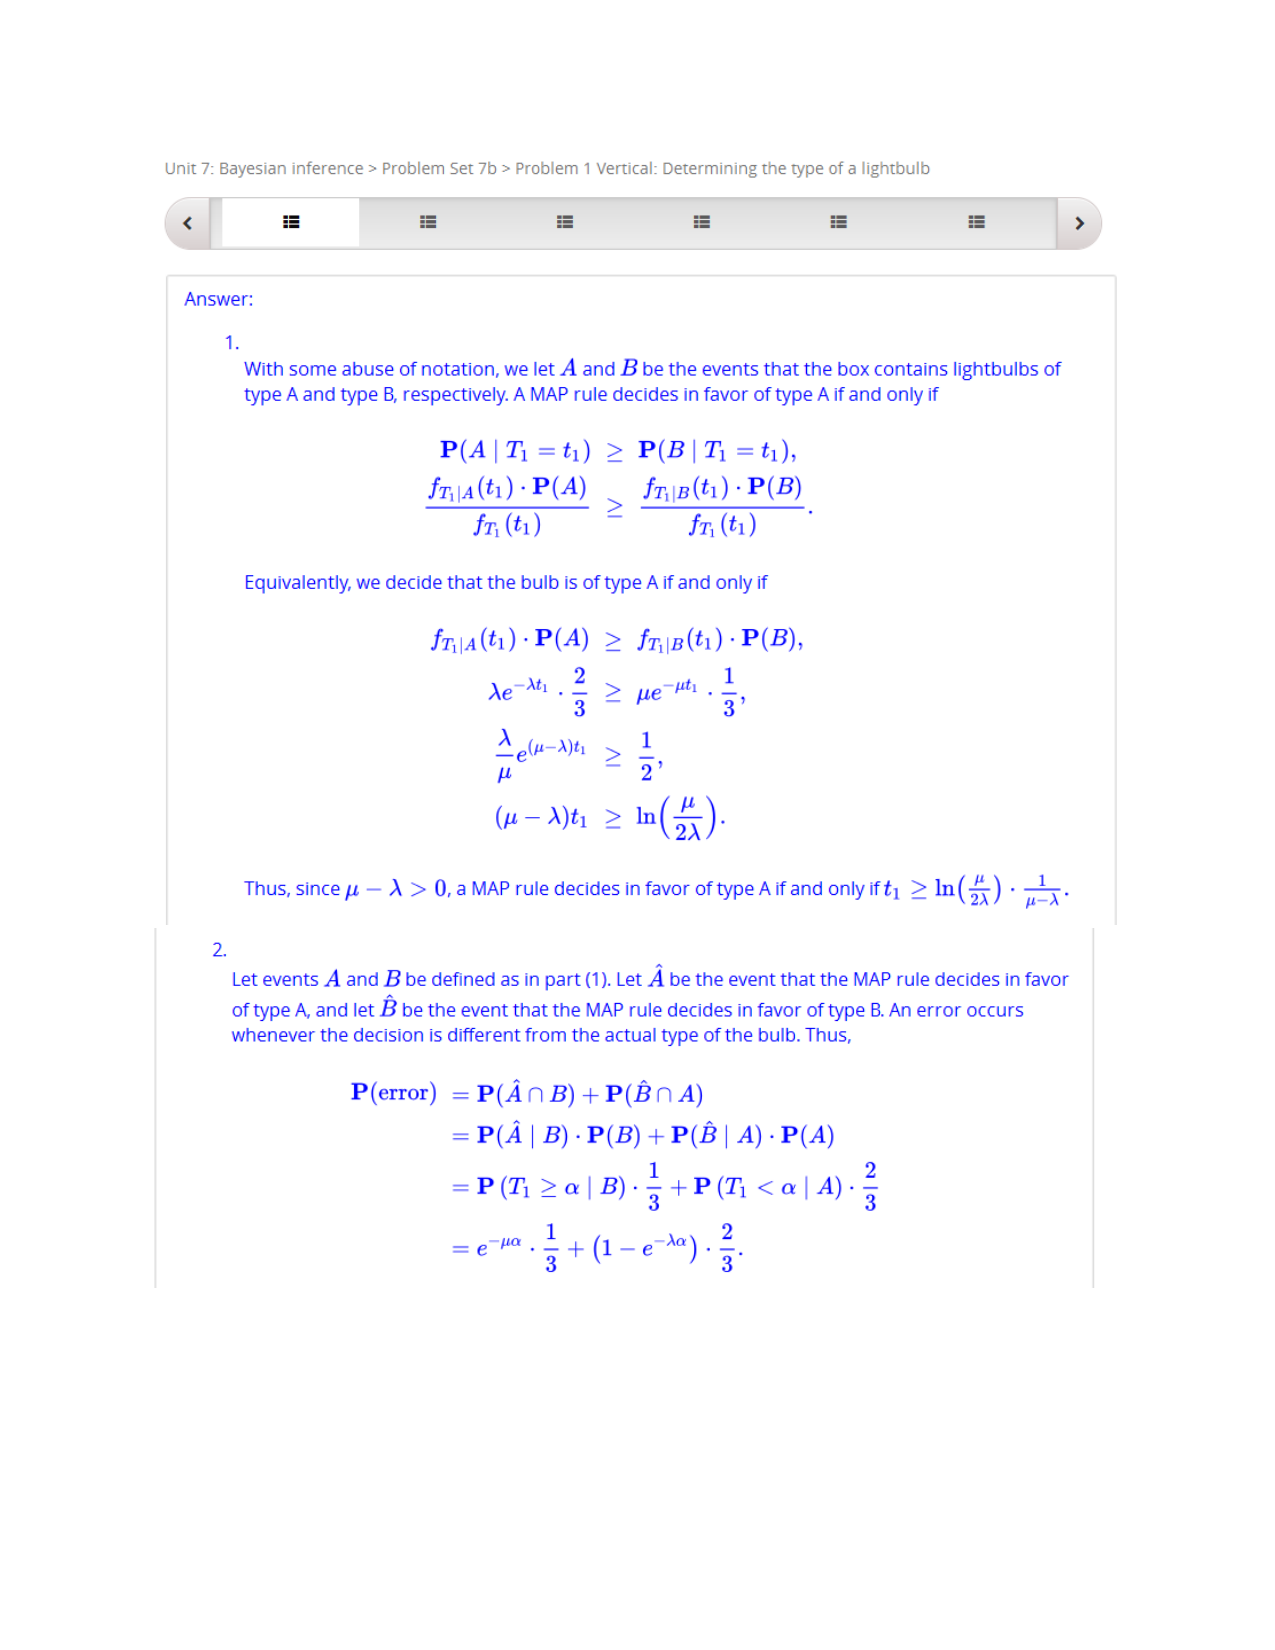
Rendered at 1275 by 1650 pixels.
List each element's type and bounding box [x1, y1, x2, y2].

picture [150, 150, 1125, 266]
picture [150, 928, 1125, 1288]
picture [150, 269, 1125, 925]
